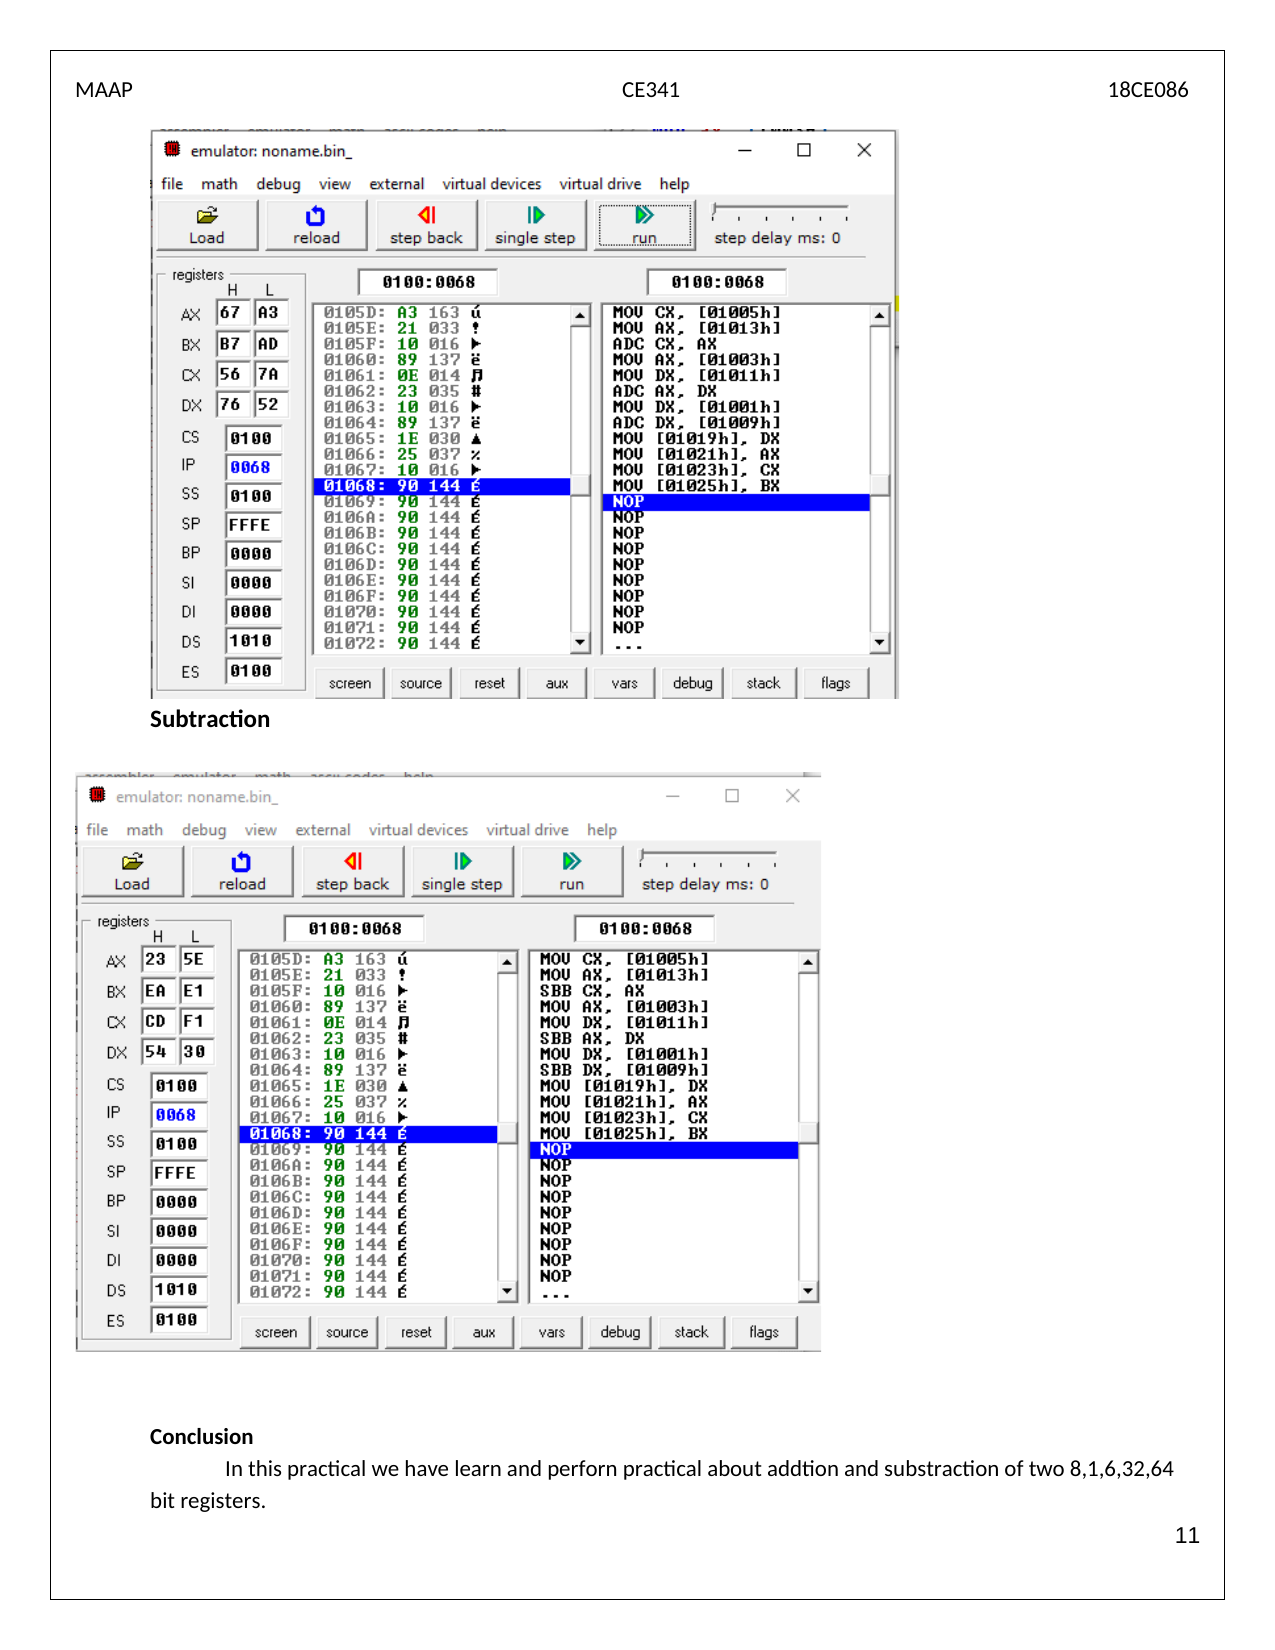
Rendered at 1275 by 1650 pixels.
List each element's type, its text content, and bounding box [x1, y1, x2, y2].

text Subtraction [150, 703, 1200, 733]
text In this practical we have learn and perforn practical about addtion and substraction of two 8,1,6,32,64 bit registers. [150, 1454, 1200, 1514]
picture [150, 129, 900, 699]
text Conclusion [150, 1422, 1200, 1450]
picture [75, 772, 822, 1352]
